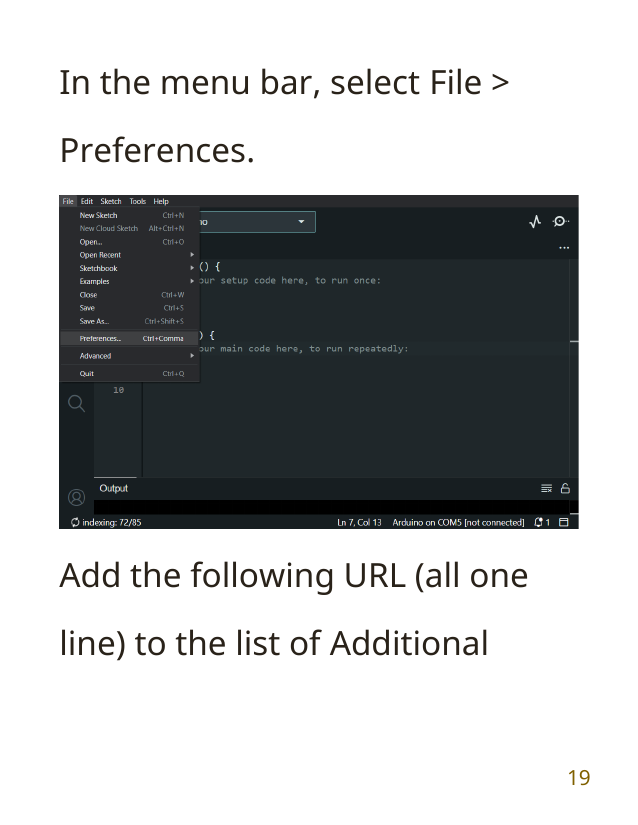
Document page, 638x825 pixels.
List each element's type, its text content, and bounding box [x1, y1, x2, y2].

text In the menu bar, select File > Preferences. [59, 59, 579, 173]
picture [59, 195, 579, 529]
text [59, 551, 579, 665]
